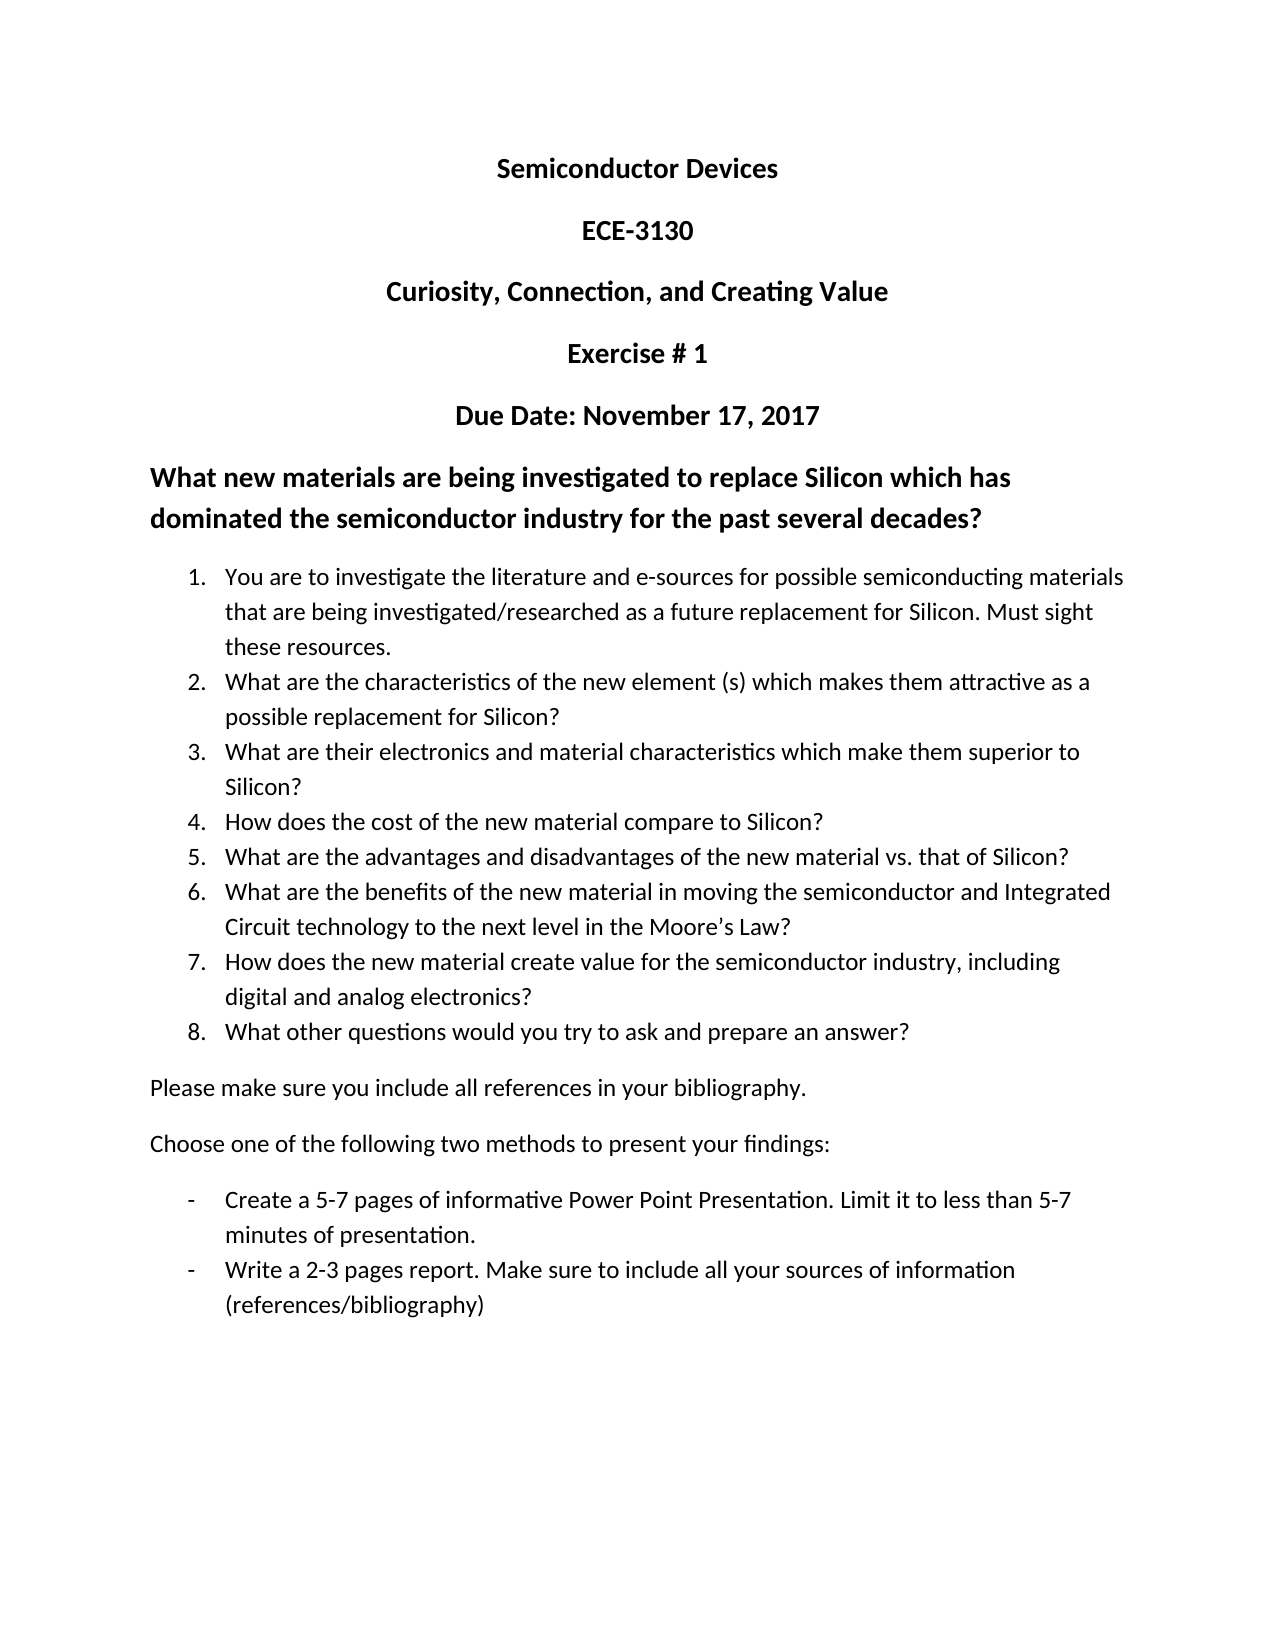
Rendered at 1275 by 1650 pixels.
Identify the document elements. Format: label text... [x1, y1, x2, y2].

list How does the new material create value for the semiconductor industry, including digital and analog electronics? [187, 947, 1125, 1012]
text ECE-3130 [150, 212, 1125, 247]
text What new materials are being investigated to replace Silicon which has dominated the semiconductor industry for the past several decades? [150, 459, 1125, 535]
list How does the cost of the new material compare to Silicon? [187, 807, 1125, 837]
text Choose one of the following two methods to present your findings: [150, 1128, 1125, 1159]
text Due Date: November 17, 2017 [150, 397, 1125, 433]
list What are their electronics and material characteristics which make them superior to Silicon? [187, 737, 1125, 802]
list Write a 2-3 pages report. Make sure to include all your sources of information (references/bibliography) [187, 1254, 1125, 1319]
text Exercise # 1 [150, 335, 1125, 371]
list Create a 5-7 pages of informative Power Point Presentation. Limit it to less than 5-7 minutes of presentation. [187, 1184, 1125, 1249]
list What are the advantages and disadvantages of the new material vs. that of Silicon? [187, 842, 1125, 872]
list What are the characteristics of the new element (s) which makes them attractive as a possible replacement for Silicon? [187, 667, 1125, 732]
list What are the benefits of the new material in moving the semiconductor and Integrated Circuit technology to the next level in the Moore’s Law? [187, 877, 1125, 942]
text Semiconductor Devices [150, 150, 1125, 186]
text Please make sure you include all references in your bibliography. [150, 1072, 1125, 1103]
list What other questions would you try to ask and prepare an answer? [187, 1017, 1125, 1047]
list You are to investigate the literature and e-sources for possible semiconducting materials that are being investigated/researched as a future replacement for Silicon. Must sight these resources. [187, 562, 1125, 662]
text Curiosity, Connection, and Creating Value [150, 273, 1125, 309]
